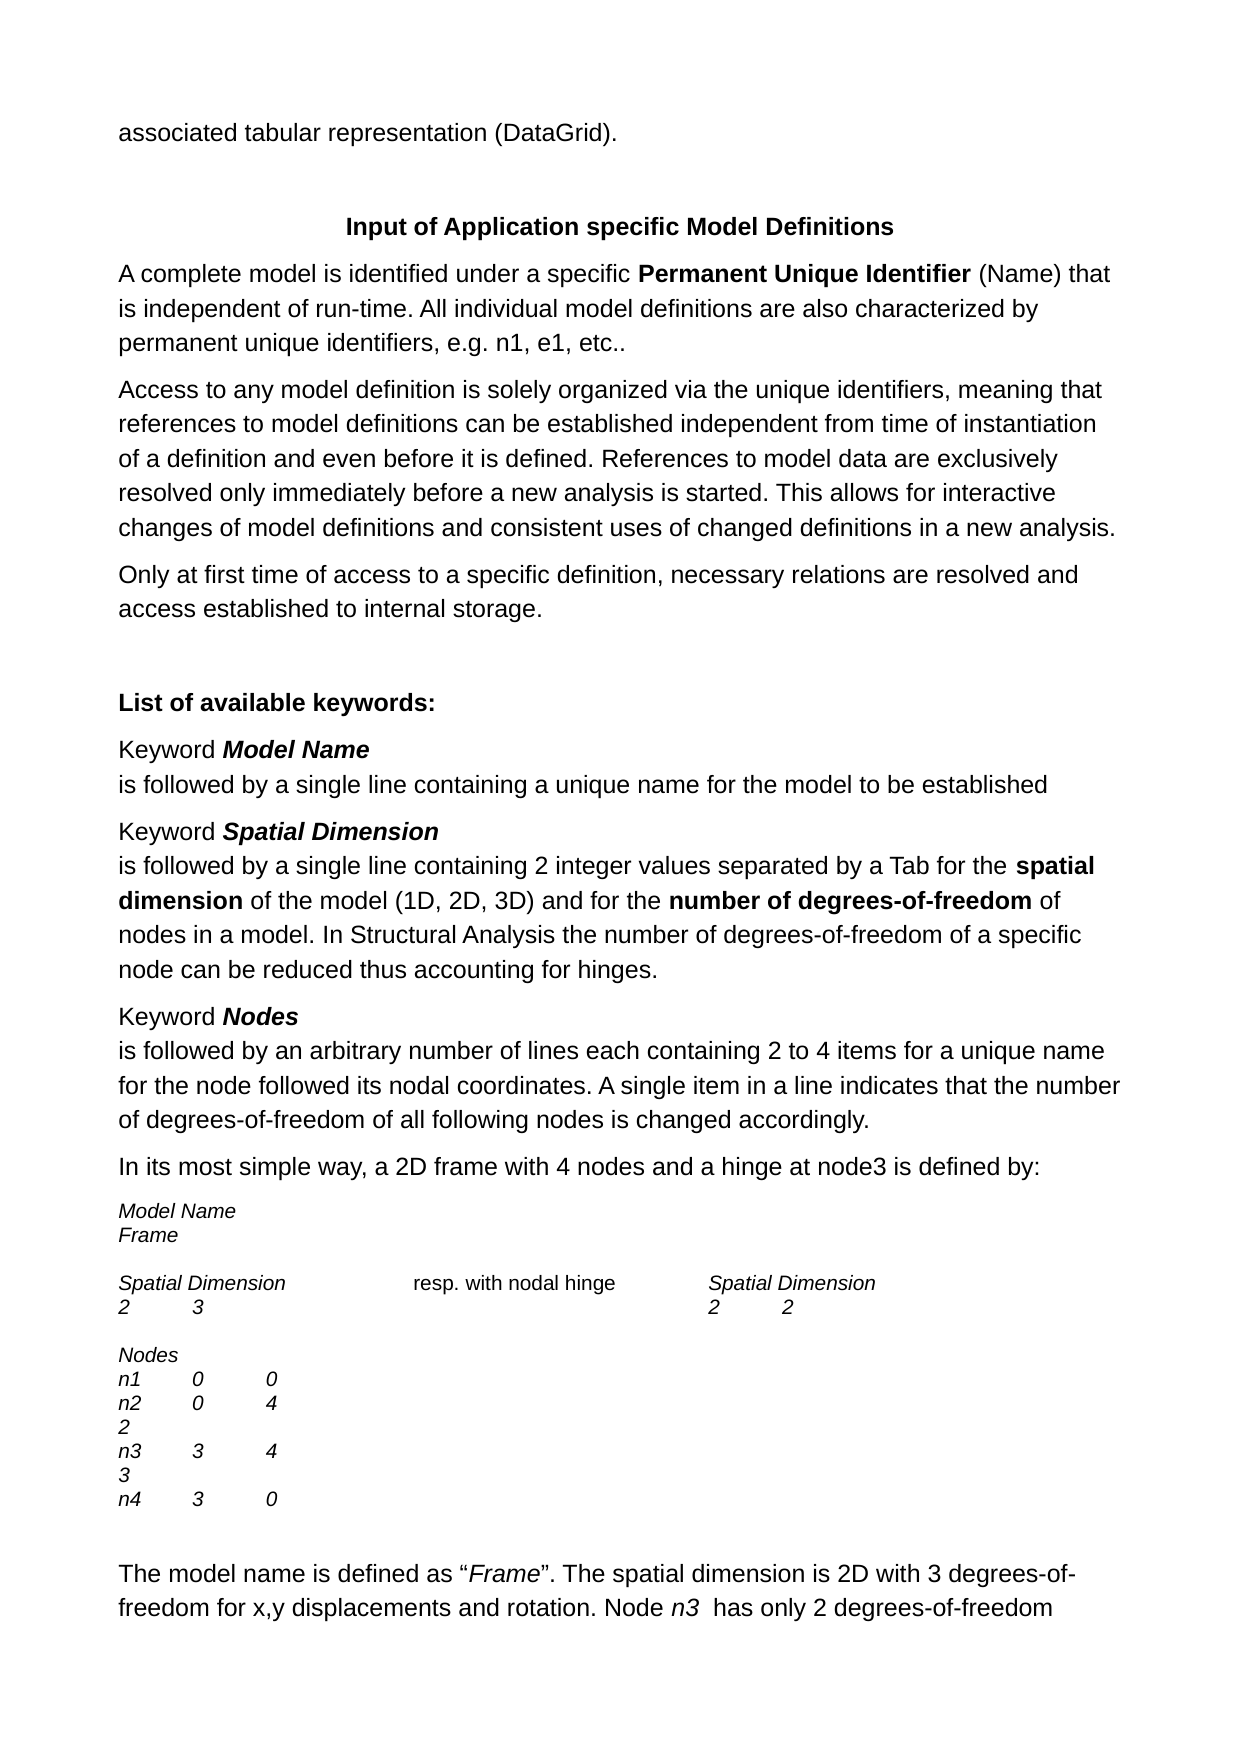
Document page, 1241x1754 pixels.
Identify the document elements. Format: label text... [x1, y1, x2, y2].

text Keyword Nodes is followed by an arbitrary number of lines each containing 2 to 4 items for a unique name for the node followed its nodal coordinates. A single item in a line indicates that the number of degrees-of-freedom of all following nodes is changed accordingly. [118, 1002, 1122, 1134]
text Model Name [118, 1199, 1122, 1223]
text 3 n4 3 0 [118, 1463, 1122, 1534]
text Keyword Model Name is followed by a single line containing a unique name for the model to be established [118, 735, 1122, 798]
text Keyword Spatial Dimension is followed by a single line containing 2 integer values separated by a Tab for the spatial dimension of the model (1D, 2D, 3D) and for the number of degrees-of-freedom of nodes in a model. In Structural Analysis the number of degrees-of-freedom of a specific node can be reduced thus accounting for hinges. [118, 817, 1122, 983]
text Nodes [118, 1343, 1122, 1367]
text n1 0 0 n2 0 4 2 [118, 1367, 1122, 1439]
text n3 3 4 [118, 1439, 1122, 1463]
text Model data definitions can also be defined and extended by “double clicking” tables in an associated tabular representation (DataGrid). [118, 118, 1122, 147]
text A complete model is identified under a specific Permanent Unique Identifier (Name) that is independent of run-time. All individual model definitions are also characterized by permanent unique identifiers, e.g. n1, e1, etc.. [118, 259, 1122, 357]
text Spatial Dimension resp. with nodal hinge Spatial Dimension [118, 1271, 1122, 1295]
text List of available keywords: [118, 688, 1122, 717]
text 2 3 2 2 [118, 1295, 1122, 1319]
text Access to any model definition is solely organized via the unique identifiers, meaning that references to model definitions can be established independent from time of instantiation of a definition and even before it is defined. References to model data are exclusively resolved only immediately before a new analysis is started. This allows for interactive changes of model definitions and consistent uses of changed definitions in a new analysis. [118, 375, 1122, 542]
text Only at first time of access to a specific definition, necessary relations are resolved and access established to internal storage. [118, 560, 1122, 623]
text Frame [118, 1223, 1122, 1247]
text Input of Application specific Model Definitions [118, 212, 1122, 241]
text In its most simple way, a 2D frame with 4 nodes and a hinge at node3 is defined by: [118, 1152, 1122, 1181]
